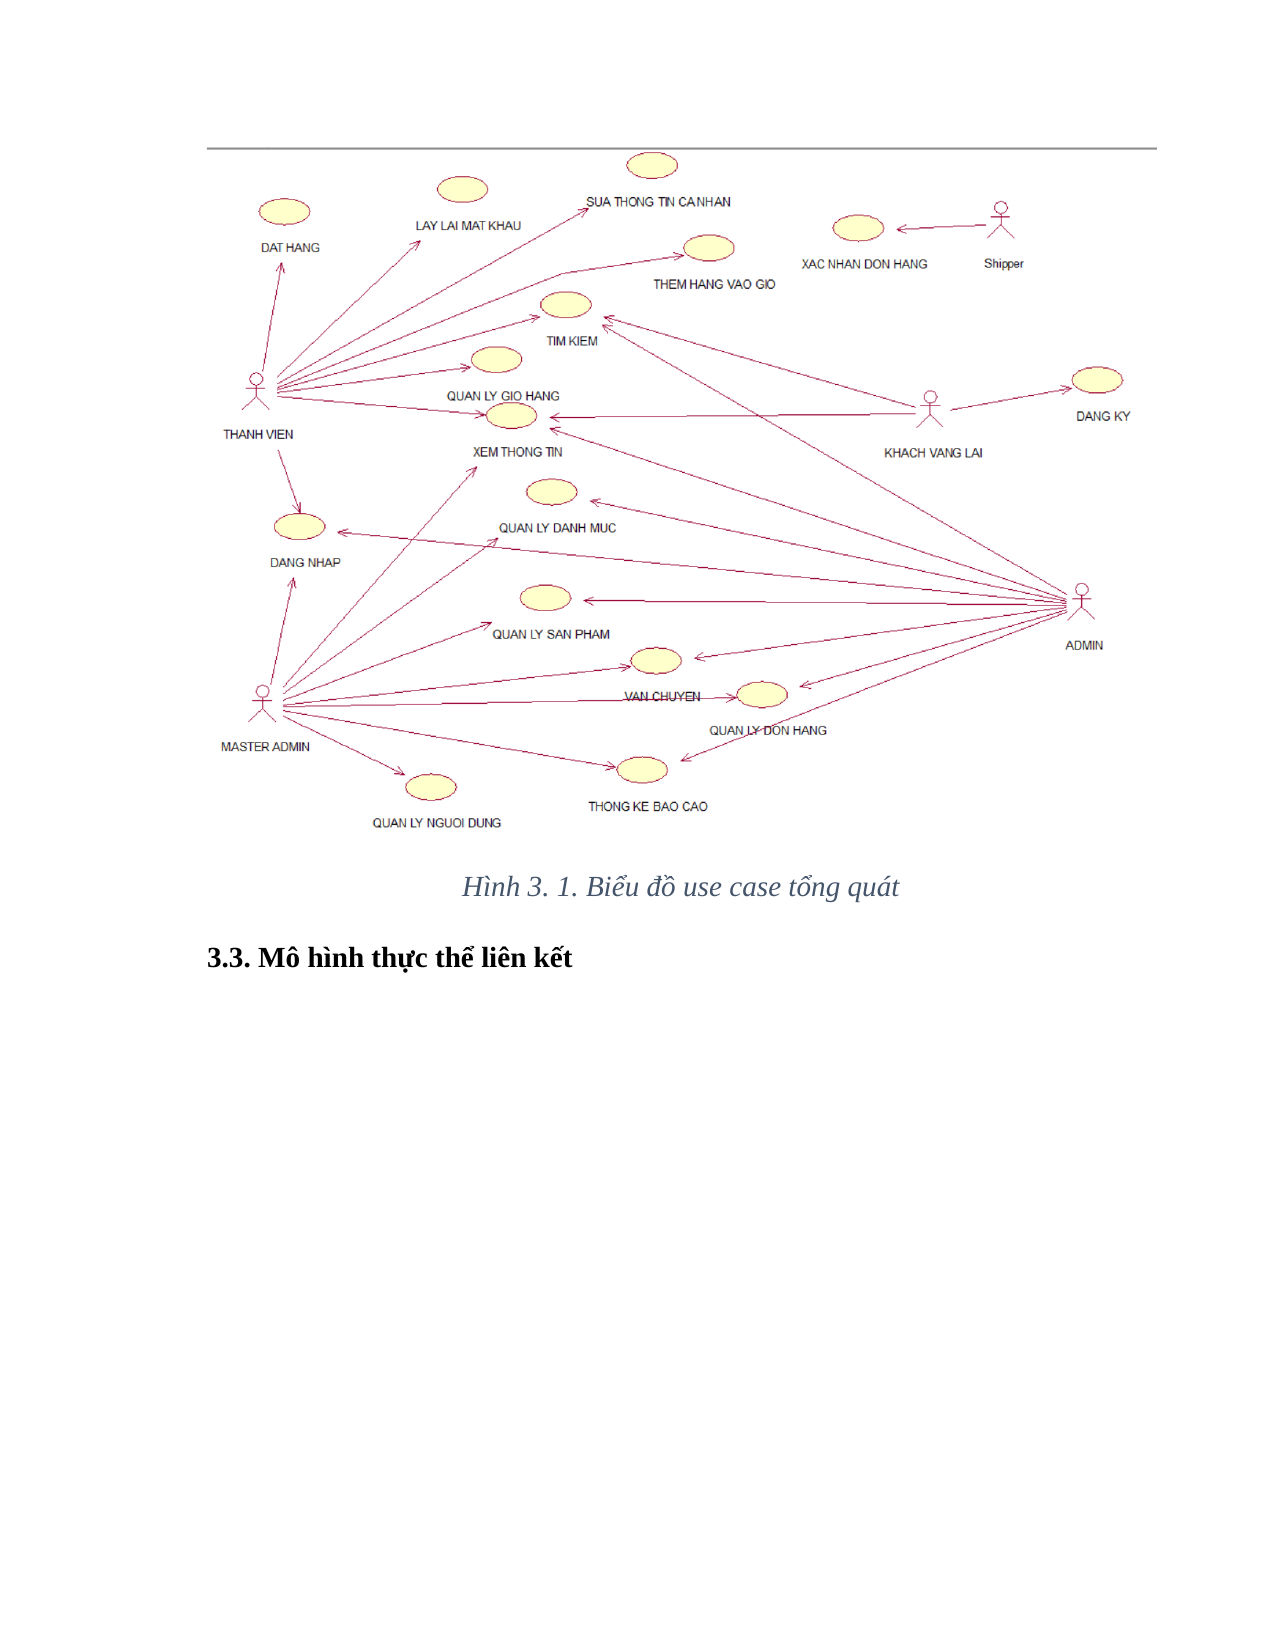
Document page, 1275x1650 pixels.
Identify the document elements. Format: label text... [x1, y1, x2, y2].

subtitle Mô hình thực thể liên kết [207, 940, 1157, 973]
text Hình 3. 1. Biểu đồ use case tổng quát [207, 869, 1157, 902]
picture [206, 147, 1157, 836]
